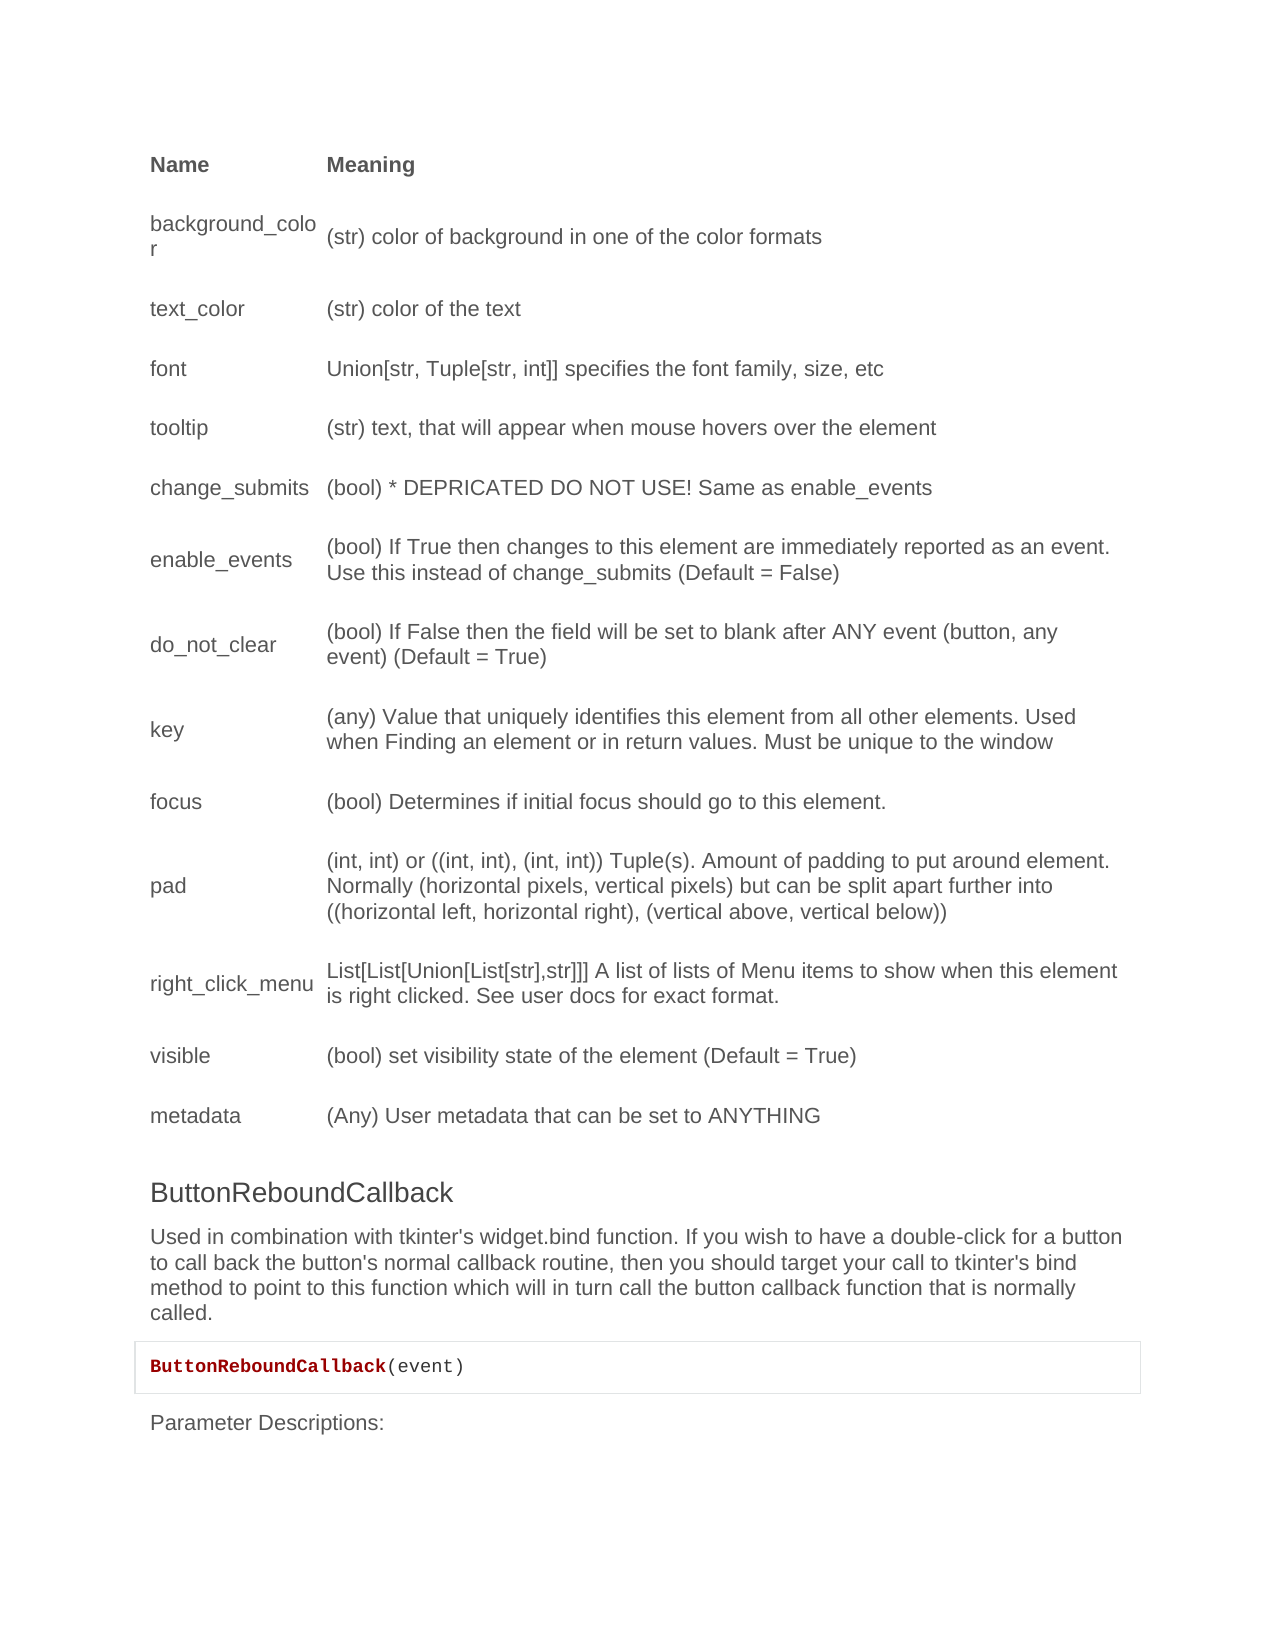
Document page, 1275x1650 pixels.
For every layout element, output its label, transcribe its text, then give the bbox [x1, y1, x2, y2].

text ButtonReboundCallback(event) [136, 1342, 1140, 1393]
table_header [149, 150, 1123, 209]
text ButtonReboundCallback [150, 1176, 1125, 1209]
text Parameter Descriptions: [150, 1410, 1125, 1435]
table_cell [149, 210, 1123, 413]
text Used in combination with tkinter's widget.bind function. If you wish to have a double-click for a button to call back the button's normal callback routine, then you should target your call to tkinter's bind method to point to this function which will in turn call the button callback function that is normally called. [150, 1224, 1125, 1325]
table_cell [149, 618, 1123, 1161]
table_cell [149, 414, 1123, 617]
